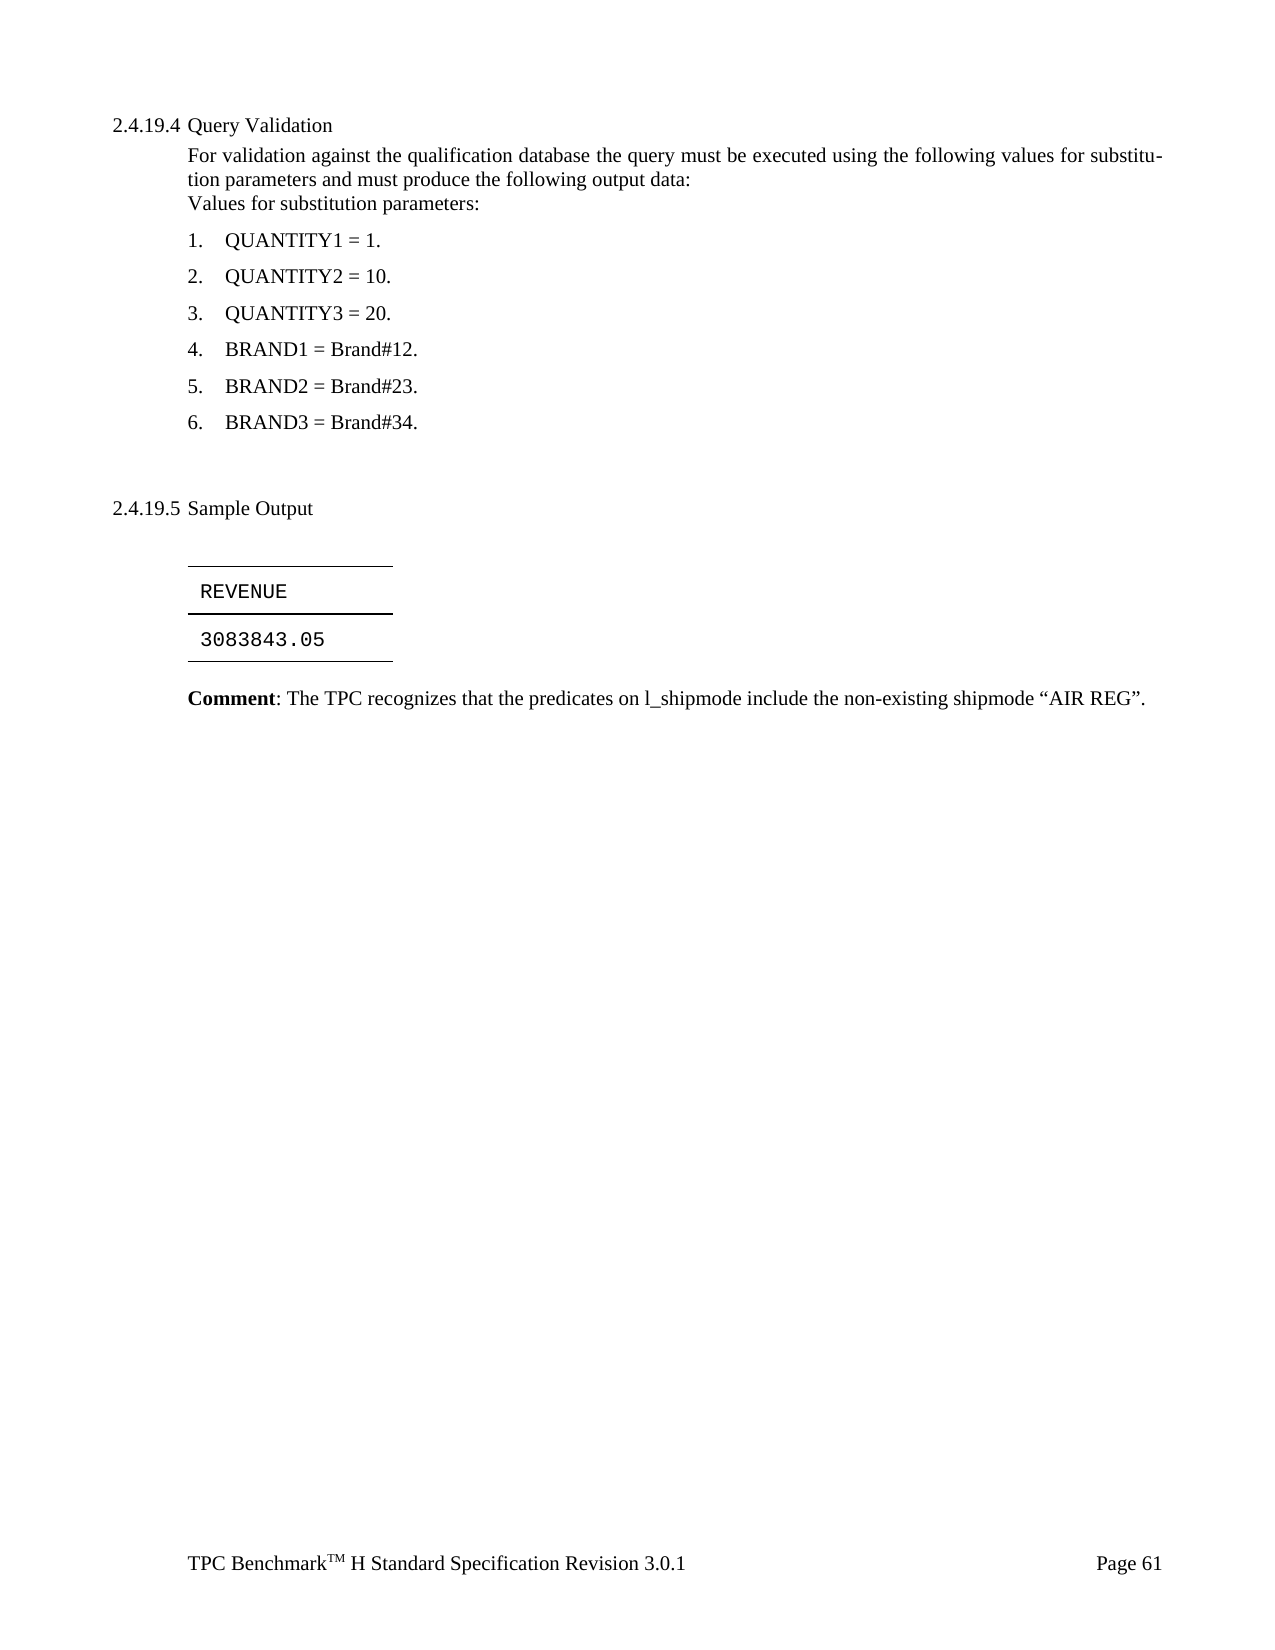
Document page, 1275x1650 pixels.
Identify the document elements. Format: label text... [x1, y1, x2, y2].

text QUANTITY2 = 10. [187, 264, 1162, 288]
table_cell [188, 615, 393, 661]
subtitle Query Validation [112, 112, 1162, 137]
list QUANTITY1 = 1. [187, 227, 1162, 252]
subtitle Sample Output [112, 496, 1162, 520]
text QUANTITY3 = 20. [187, 301, 1162, 325]
text BRAND3 = Brand#34. [187, 410, 1162, 434]
text For validation against the qualification database the query must be executed using the following values for substitution parameters and must produce the following output data: [187, 143, 1162, 191]
text BRAND2 = Brand#23. [187, 374, 1162, 398]
text Comment: The TPC recognizes that the predicates on l_shipmode include the non-existing shipmode “AIR REG”. [187, 686, 1162, 710]
text BRAND1 = Brand#12. [187, 337, 1162, 361]
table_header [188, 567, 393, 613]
text Values for substitution parameters: [187, 191, 1162, 215]
